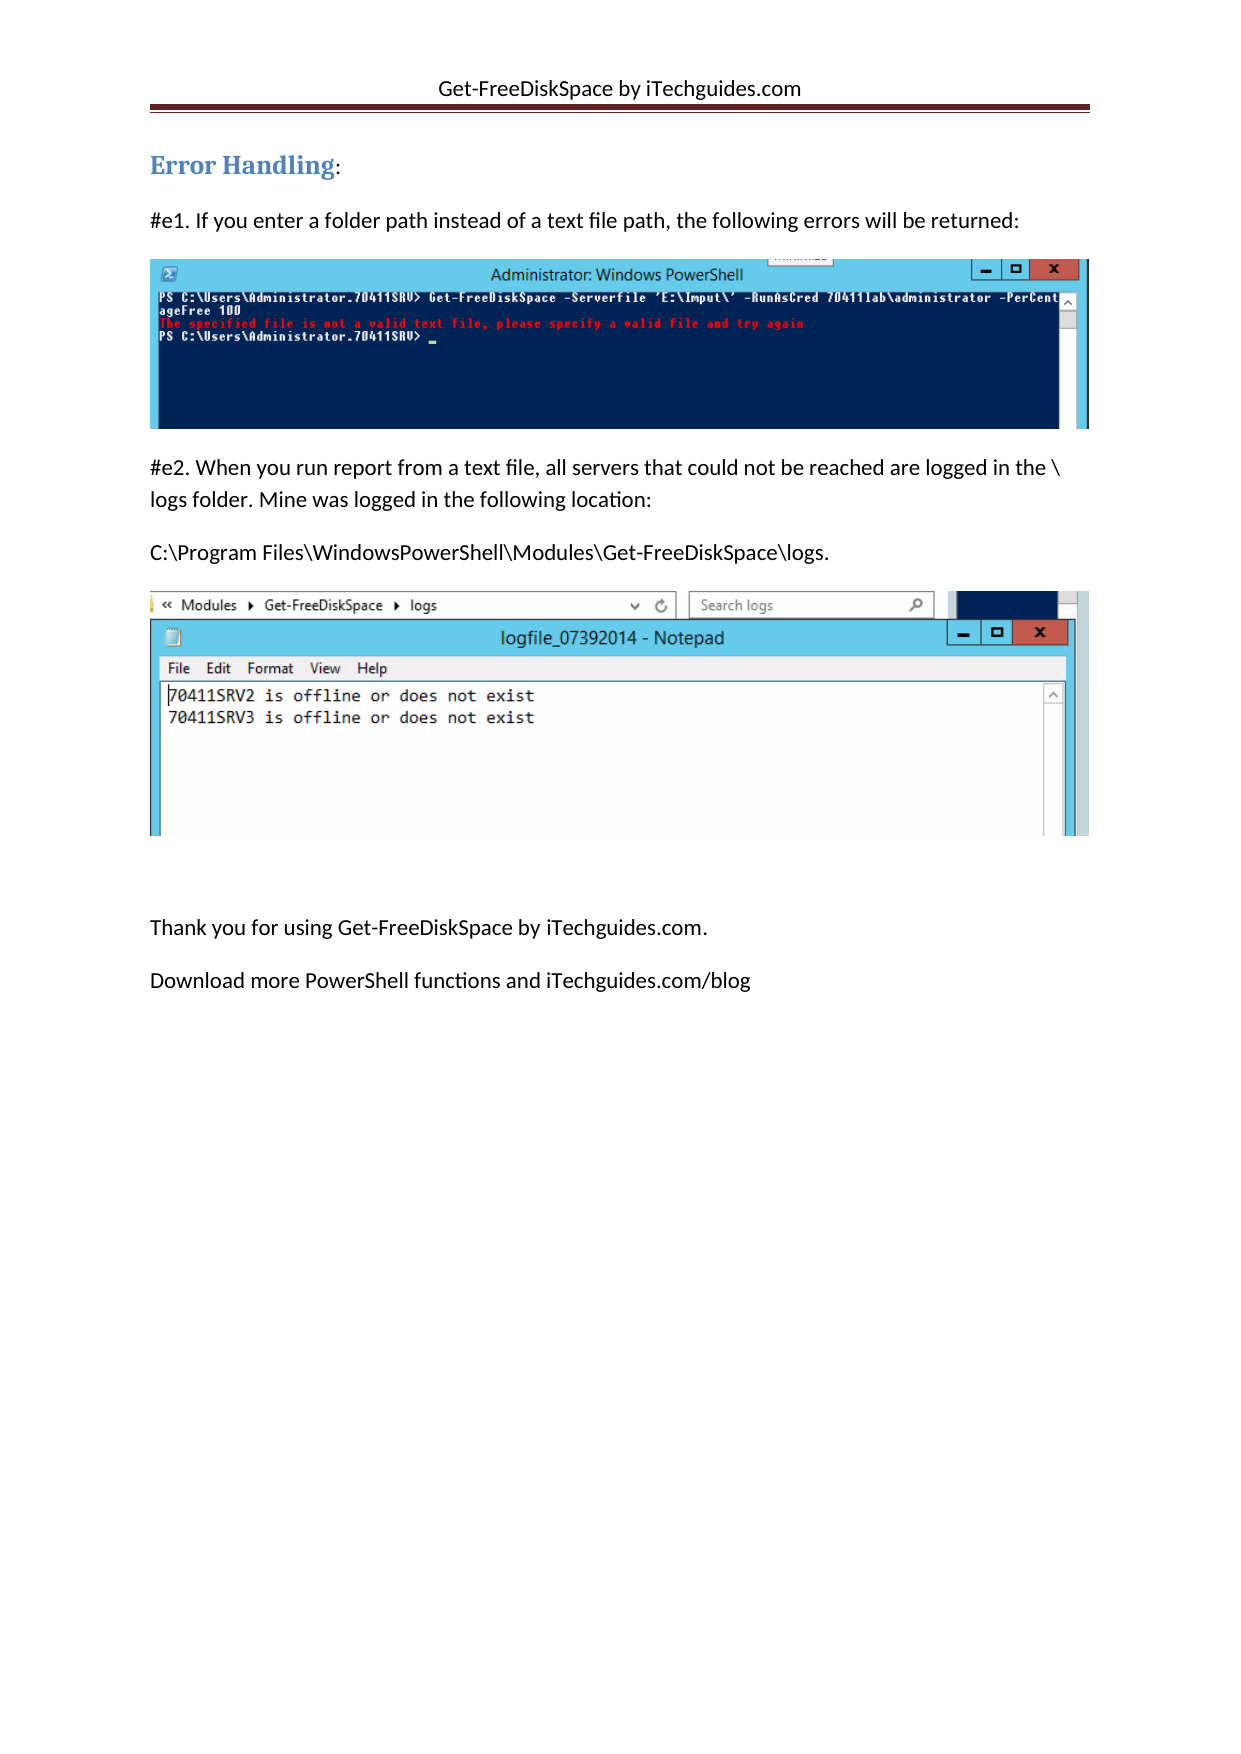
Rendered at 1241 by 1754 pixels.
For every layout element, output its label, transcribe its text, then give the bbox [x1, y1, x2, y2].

picture [150, 591, 1089, 836]
text C:\Program Files\WindowsPowerShell\Modules\Get-FreeDiskSpace\logs. [150, 538, 1090, 567]
text #e1. If you enter a folder path instead of a text file path, the following errors will be returned: [150, 207, 1090, 234]
text Thank you for using Get-FreeDiskSpace by iTechguides.com. [150, 913, 1090, 941]
picture [150, 259, 1089, 429]
text Error Handling: [150, 150, 1090, 181]
text #e2. When you run report from a text file, all servers that could not be reached are logged in the \logs folder. Mine was logged in the following location: [150, 453, 1090, 513]
text Download more PowerShell functions and iTechguides.com/blog [150, 966, 1090, 994]
